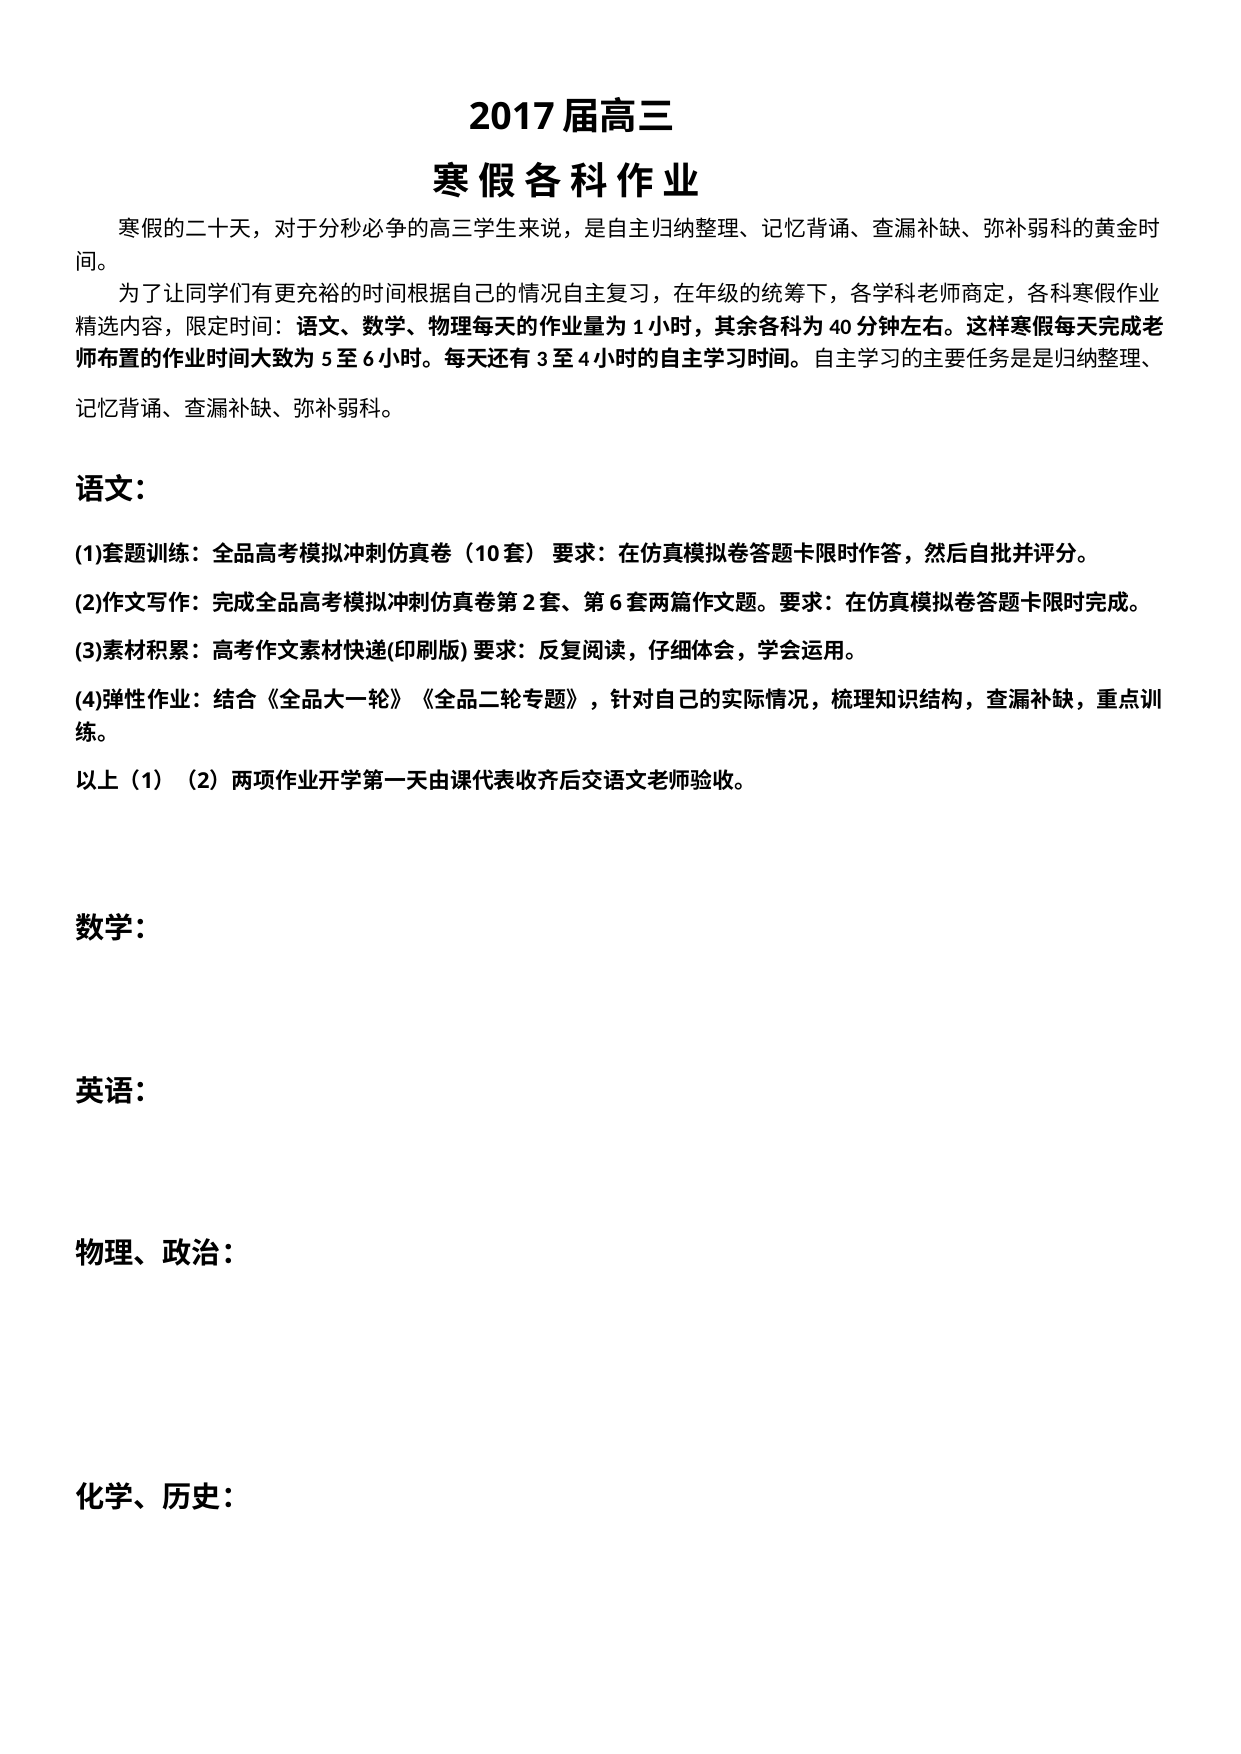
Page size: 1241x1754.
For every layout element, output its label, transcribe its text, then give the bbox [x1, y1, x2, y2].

text 数学： [75, 893, 1165, 958]
text (3)素材积累：高考作文素材快递(印刷版) 要求：反复阅读，仔细体会，学会运用。 [75, 633, 1165, 666]
text 为了让同学们有更充裕的时间根据自己的情况自主复习，在年级的统筹下，各学科老师商定，各科寒假作业精选内容，限定时间：语文、数学、物理每天的作业量为1小时，其余各科为40分钟左右。这样寒假每天完成老师布置的作业时间大致为5至6小时。每天还有3至4小时的自主学习时间。自主学习的主要任务是是归纳整理、记忆背诵、查漏补缺、弥补弱科。 [75, 276, 1165, 438]
text (1)套题训练：全品高考模拟冲刺仿真卷（10套） 要求：在仿真模拟卷答题卡限时作答，然后自批并评分。 [75, 536, 1165, 568]
text 语文： [75, 454, 1165, 519]
text 物理、政治： [75, 1218, 1165, 1283]
text 2017届高三 [75, 81, 1165, 146]
text 英语： [75, 1056, 1165, 1121]
text 寒假的二十天，对于分秒必争的高三学生来说，是自主归纳整理、记忆背诵、查漏补缺、弥补弱科的黄金时间。 [75, 211, 1165, 276]
text (4)弹性作业：结合《全品大一轮》《全品二轮专题》，针对自己的实际情况，梳理知识结构，查漏补缺，重点训练。 [75, 682, 1165, 747]
text 化学、历史： [75, 1462, 1165, 1527]
text 寒 假 各 科 作 业 [75, 146, 1165, 211]
text (2)作文写作：完成全品高考模拟冲刺仿真卷第2套、第6套两篇作文题。要求：在仿真模拟卷答题卡限时完成。 [75, 584, 1165, 617]
text 以上（1）（2）两项作业开学第一天由课代表收齐后交语文老师验收。 [75, 763, 1165, 796]
